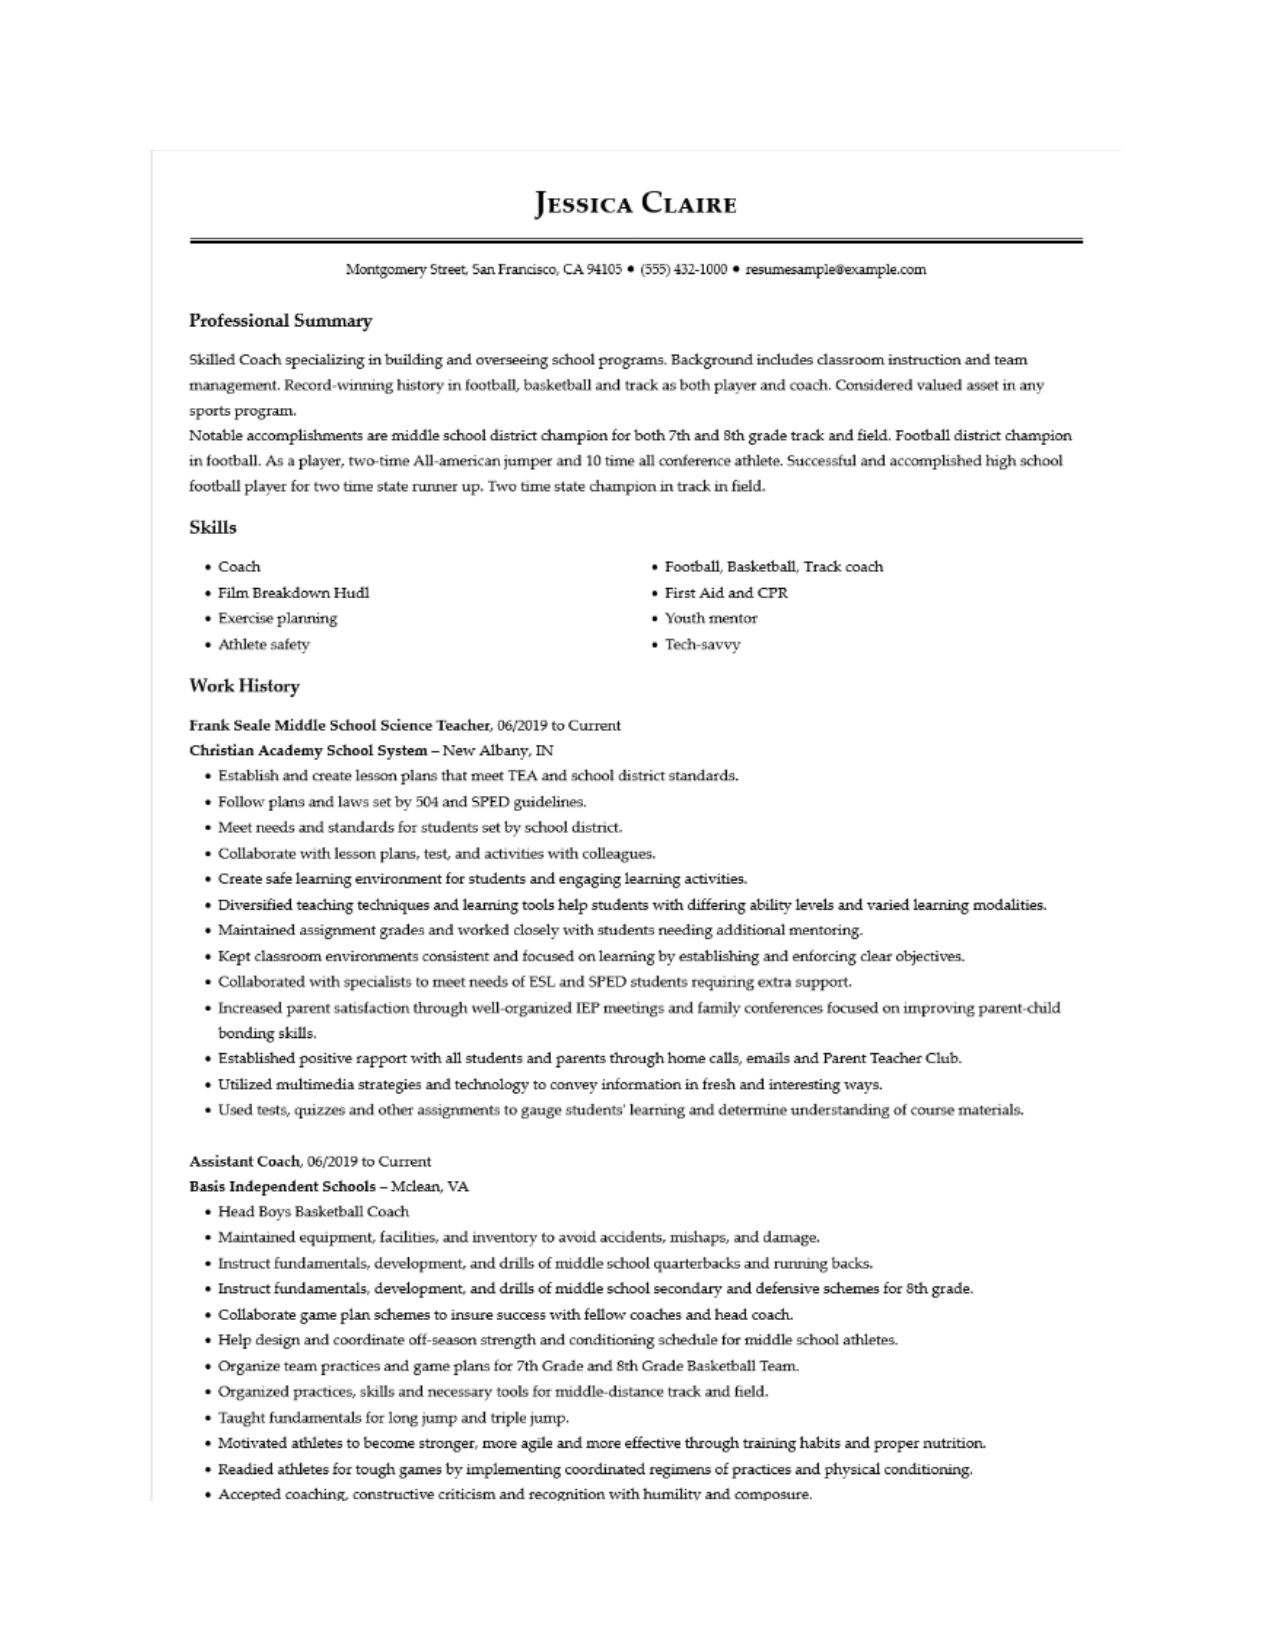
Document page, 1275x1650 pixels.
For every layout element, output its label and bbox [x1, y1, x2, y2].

picture [150, 150, 1121, 1501]
